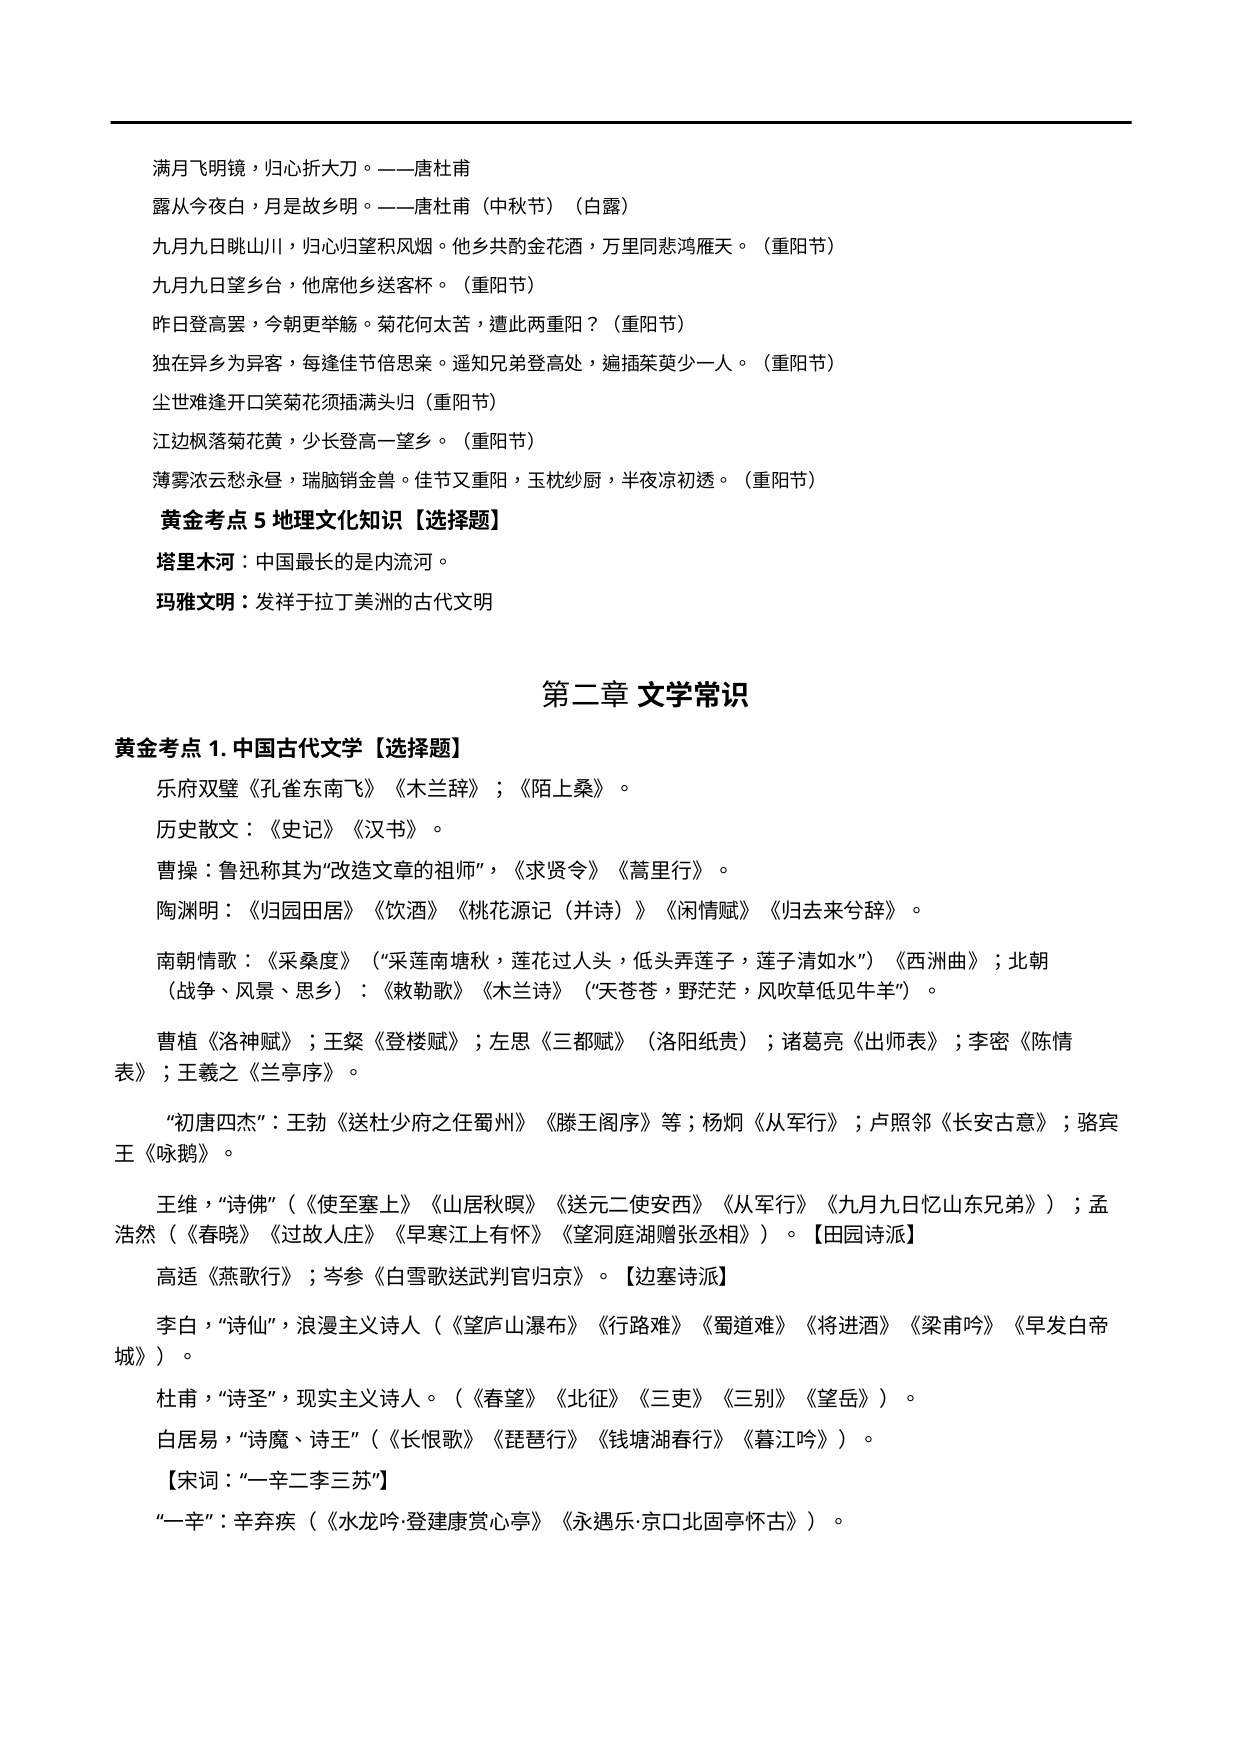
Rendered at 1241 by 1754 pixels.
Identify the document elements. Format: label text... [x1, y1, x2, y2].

text “一辛”：辛弃疾（《水龙吟·登建康赏心亭》《永遇乐·京口北固亭怀古》）。 [156, 1510, 1133, 1534]
text 塔里木河：中国最长的是内流河。 [156, 551, 1133, 574]
text 露从今夜白，月是故乡明。——唐杜甫（中秋节）（白露） [152, 197, 1133, 218]
text 白居易，“诗魔、诗王”（《长恨歌》《琵琶行》《钱塘湖春行》《暮江吟》）。 [156, 1428, 1133, 1452]
text 杜甫，“诗圣”，现实主义诗人。（《春望》《北征》《三吏》《三别》《望岳》）。 [156, 1388, 1133, 1412]
text 九月九日望乡台，他席他乡送客杯。（重阳节） [152, 275, 1133, 296]
text 薄雾浓云愁永昼，瑞脑销金兽。佳节又重阳，玉枕纱厨，半夜凉初透。（重阳节） [152, 470, 1133, 492]
text 第二章 文学常识 [542, 679, 1133, 712]
text 黄金考点 1. 中国古代文学【选择题】 [114, 736, 1133, 761]
text 曹操：鲁迅称其为“改造文章的祖师”，《求贤令》《蒿里行》。 [156, 859, 1133, 883]
text 玛雅文明：发祥于拉丁美洲的古代文明 [156, 592, 1133, 614]
text 江边枫落菊花黄，少长登高一望乡。（重阳节） [152, 431, 1133, 453]
text 历史散文：《史记》《汉书》。 [156, 818, 1133, 842]
text 九月九日眺山川，归心归望积风烟。他乡共酌金花酒，万里同悲鸿雁天。（重阳节） [152, 236, 1133, 257]
text 王维，“诗佛”（《使至塞上》《山居秋暝》《送元二使安西》《从军行》《九月九日忆山东兄弟》）；孟浩然（《春晓》《过故人庄》《早寒江上有怀》《望洞庭湖赠张丞相》）。【田园诗派】 [114, 1188, 1129, 1249]
text 尘世难逢开口笑菊花须插满头归（重阳节） [152, 392, 1133, 414]
text 独在异乡为异客，每逢佳节倍思亲。遥知兄弟登高处，遍插茱萸少一人。（重阳节） [152, 353, 1133, 374]
text 昨日登高罢，今朝更举觞。菊花何太苦，遭此两重阳？（重阳节） [152, 314, 1133, 336]
text 满月飞明镜，归心折大刀。——唐杜甫 [152, 158, 1133, 179]
text 【宋词：“一辛二李三苏”】 [156, 1469, 1133, 1493]
text 曹植《洛神赋》；王粲《登楼赋》；左思《三都赋》（洛阳纸贵）；诸葛亮《出师表》；李密《陈情表》；王羲之《兰亭序》。 [114, 1025, 1133, 1086]
text 陶渊明：《归园田居》《饮酒》《桃花源记（并诗）》《闲情赋》《归去来兮辞》。 [156, 900, 1133, 924]
text 高适《燕歌行》；岑参《白雪歌送武判官归京》。【边塞诗派】 [156, 1266, 1133, 1289]
text 乐府双璧《孔雀东南飞》《木兰辞》；《陌上桑》。 [156, 778, 1133, 801]
text 李白，“诗仙”，浪漫主义诗人（《望庐山瀑布》《行路难》《蜀道难》《将进酒》《梁甫吟》《早发白帝城》）。 [114, 1309, 1129, 1371]
text “初唐四杰”：王勃《送杜少府之任蜀州》《滕王阁序》等；杨炯《从军行》；卢照邻《长安古意》；骆宾王《咏鹅》。 [114, 1106, 1123, 1167]
text 南朝情歌：《采桑度》（“采莲南塘秋，莲花过人头，低头弄莲子，莲子清如水”）《西洲曲》；北朝（战争、风景、思乡）：《敕勒歌》《木兰诗》（“天苍苍，野茫茫，风吹草低见牛羊”）。 [156, 944, 1050, 1005]
text 黄金考点 5 地理文化知识【选择题】 [160, 509, 1133, 534]
